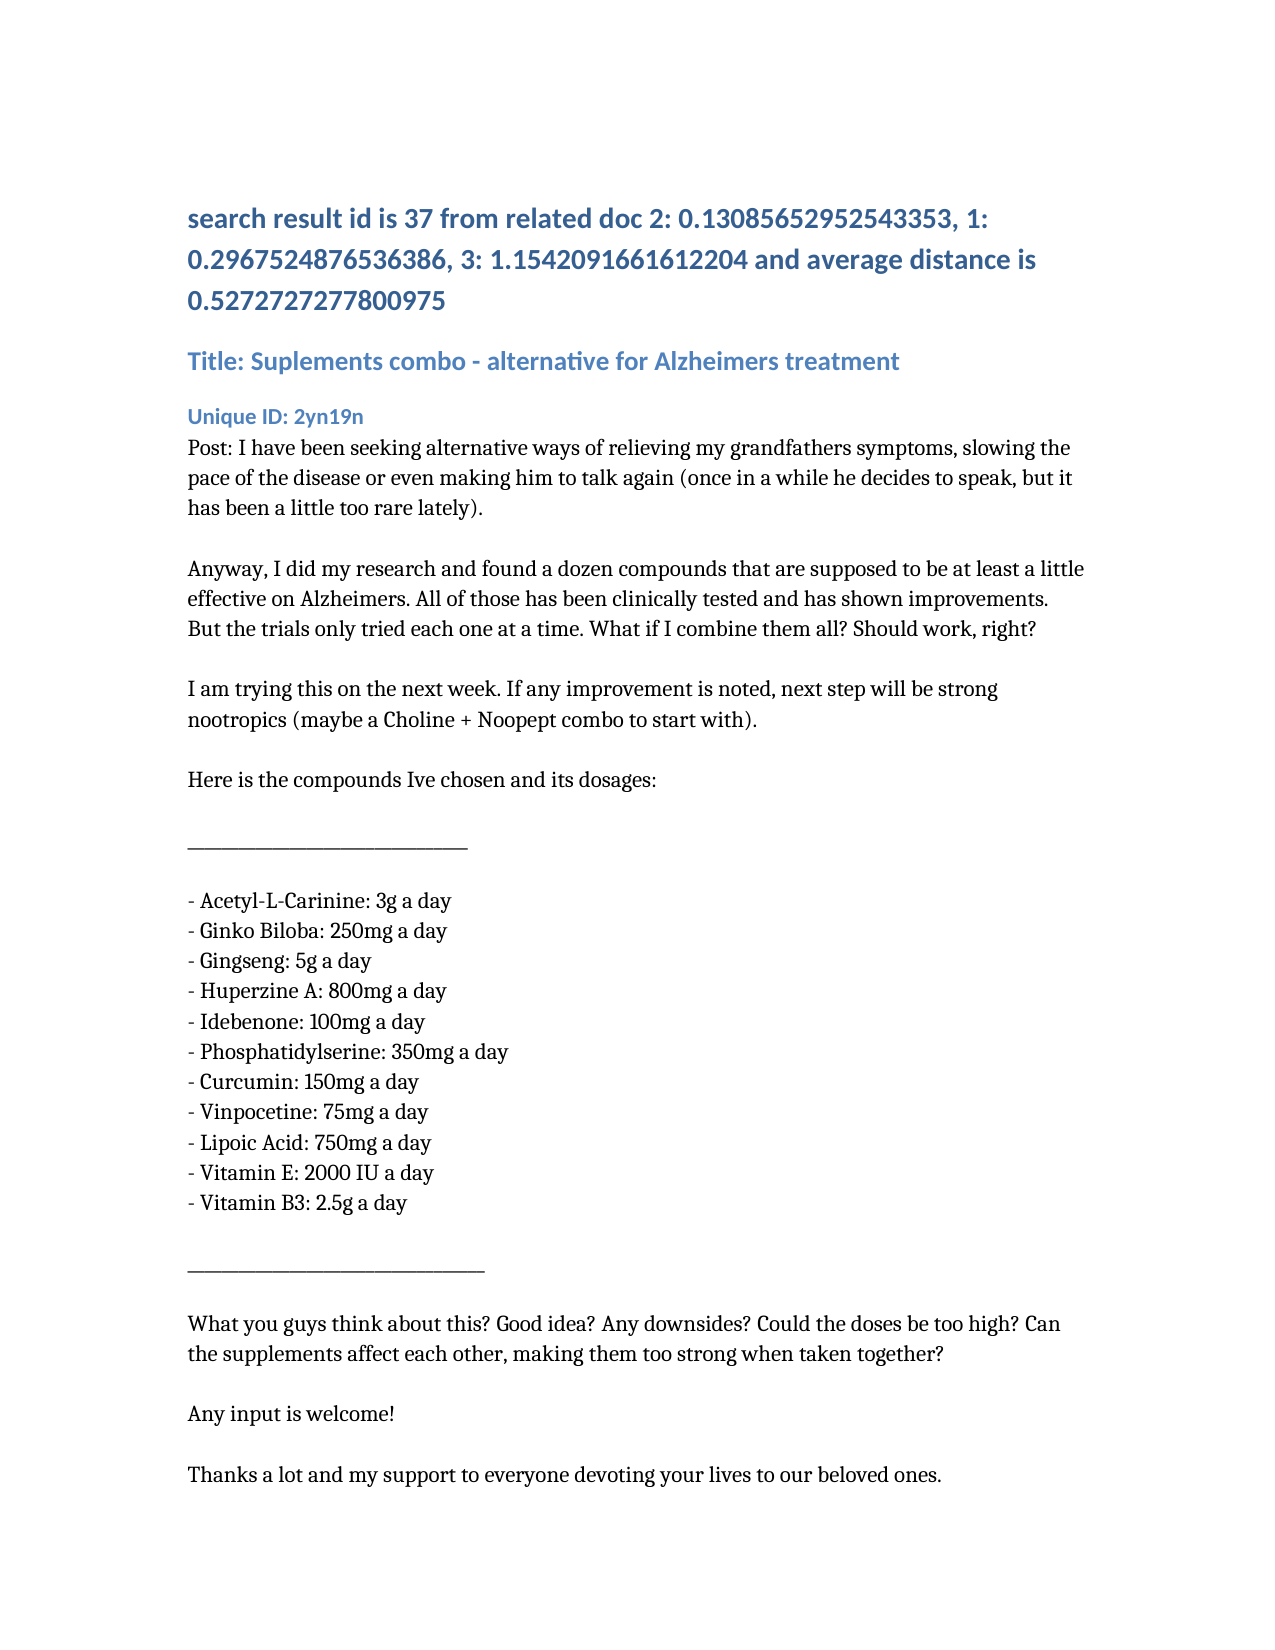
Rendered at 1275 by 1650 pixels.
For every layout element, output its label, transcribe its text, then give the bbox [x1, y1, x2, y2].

subtitle Title: Suplements combo - alternative for Alzheimers treatment [187, 344, 1087, 377]
text Post: I have been seeking alternative ways of relieving my grandfathers symptoms, slowing the pace of the disease or even making him to talk again (once in a while he decides to speak, but it has been a little too rare lately). Anyway, I did my research and found a dozen compounds that are supposed to be at least a little effective on Alzheimers. All of those has been clinically tested and has shown improvements. But the trials only tried each one at a time. What if I combine them all? Should work, right? I am trying this on the next week. If any improvement is noted, next step will be strong nootropics (maybe a Choline + Noopept combo to start with). Here is the compounds Ive chosen and its dosages: _________________________________ - Acetyl-L-Carinine: 3g a day - Ginko Biloba: 250mg a day - Gingseng: 5g a day - Huperzine A: 800mg a day - Idebenone: 100mg a day - Phosphatidylserine: 350mg a day - Curcumin: 150mg a day - Vinpocetine: 75mg a day - Lipoic Acid: 750mg a day - Vitamin E: 2000 IU a day - Vitamin B3: 2.5g a day ___________________________________ What you guys think about this? Good idea? Any downsides? Could the doses be too high? Can the supplements affect each other, making them too strong when taken together? Any input is welcome! Thanks a lot and my support to everyone devoting your lives to our beloved ones. [187, 434, 1087, 1488]
subtitle Unique ID: 2yn19n [187, 402, 1087, 430]
subtitle search result id is 37 from related doc 2: 0.13085652952543353, 1: 0.2967524876536386, 3: 1.1542091661612204 and average distance is 0.5272727277800975 [187, 200, 1087, 317]
